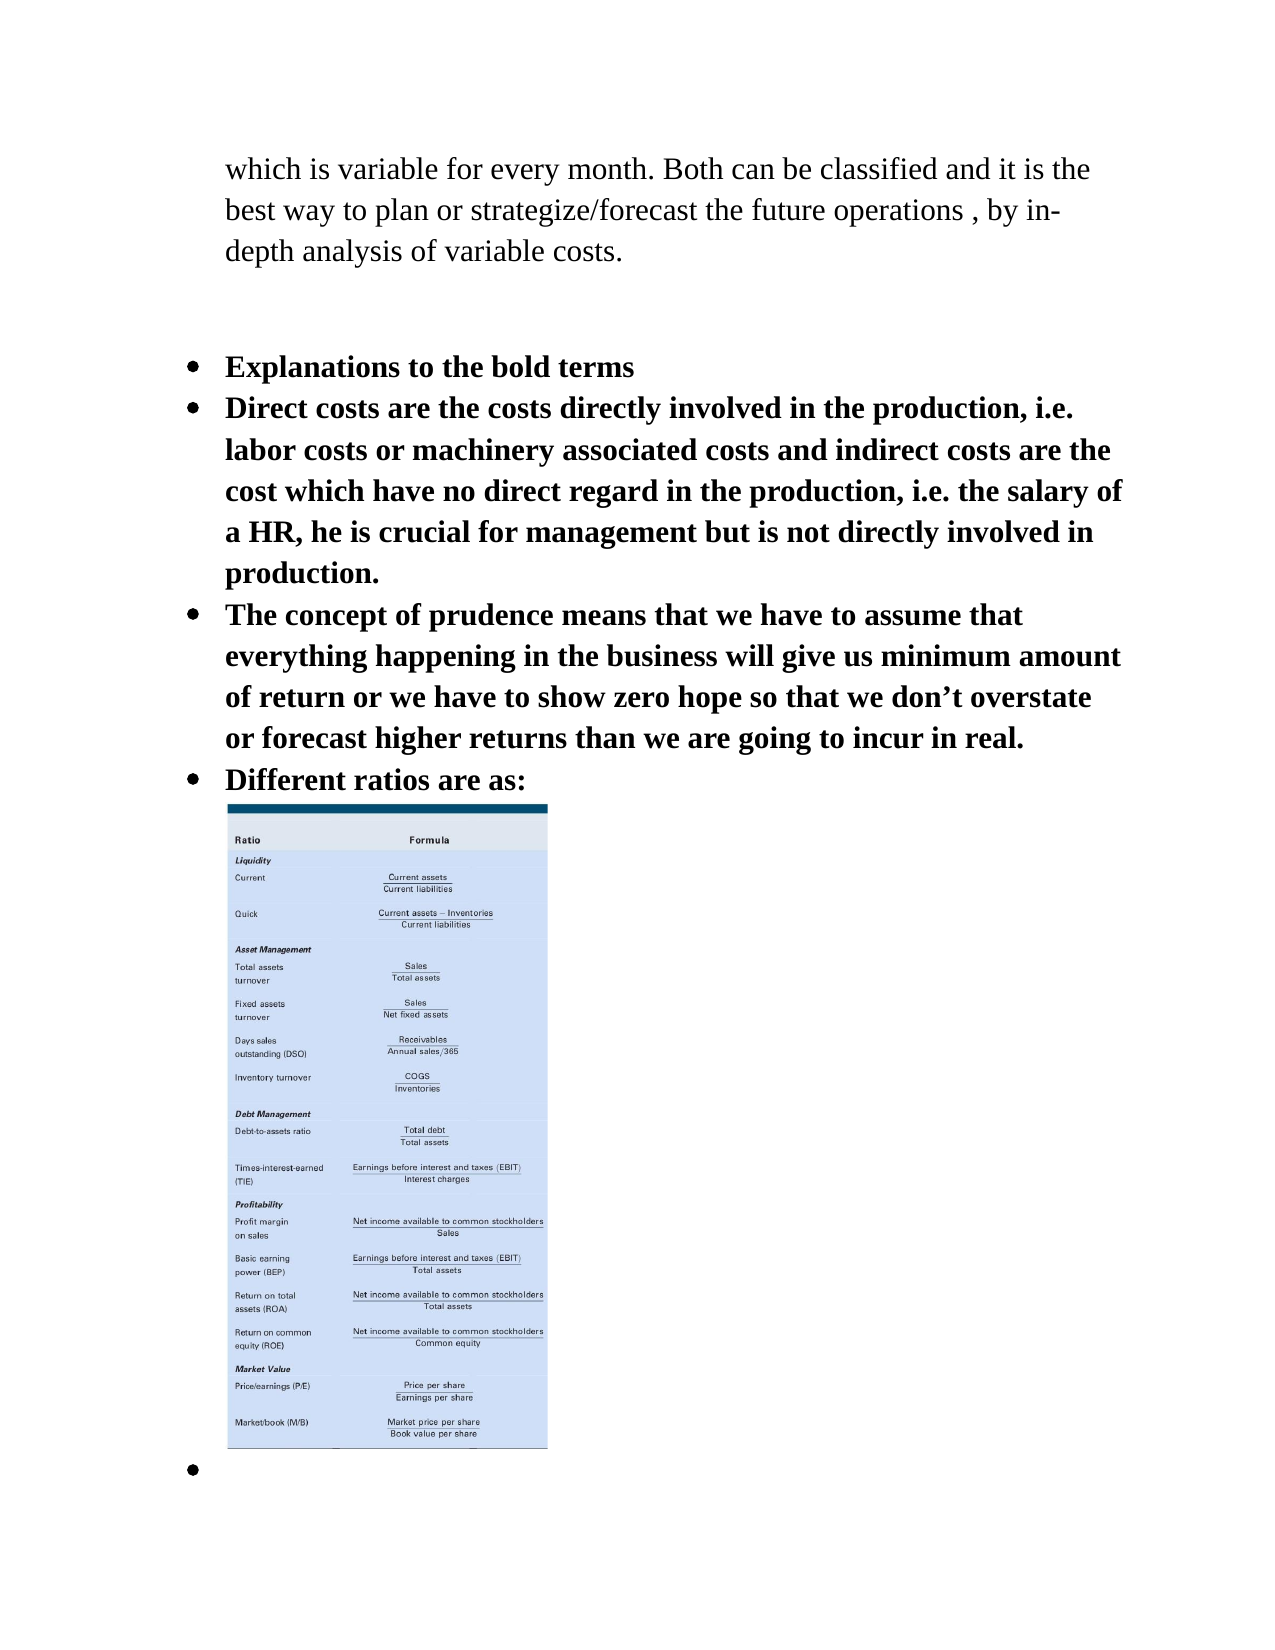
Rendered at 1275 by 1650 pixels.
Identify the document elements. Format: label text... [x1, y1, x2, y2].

list Different ratios are as: [187, 761, 1125, 797]
picture [225, 802, 548, 1449]
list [187, 150, 1125, 268]
list Direct costs are the costs directly involved in the production, i.e. labor costs or machinery associated costs and indirect costs are the cost which have no direct regard in the production, i.e. the salary of a HR, he is crucial for management but is not directly involved in production. [187, 389, 1125, 591]
list The concept of prudence means that we have to assume that everything happening in the business will give us minimum amount of return or we have to show zero hope so that we don’t overstate or forecast higher returns than we are going to incur in real. [187, 596, 1125, 756]
list Explanations to the bold terms [187, 348, 1125, 384]
